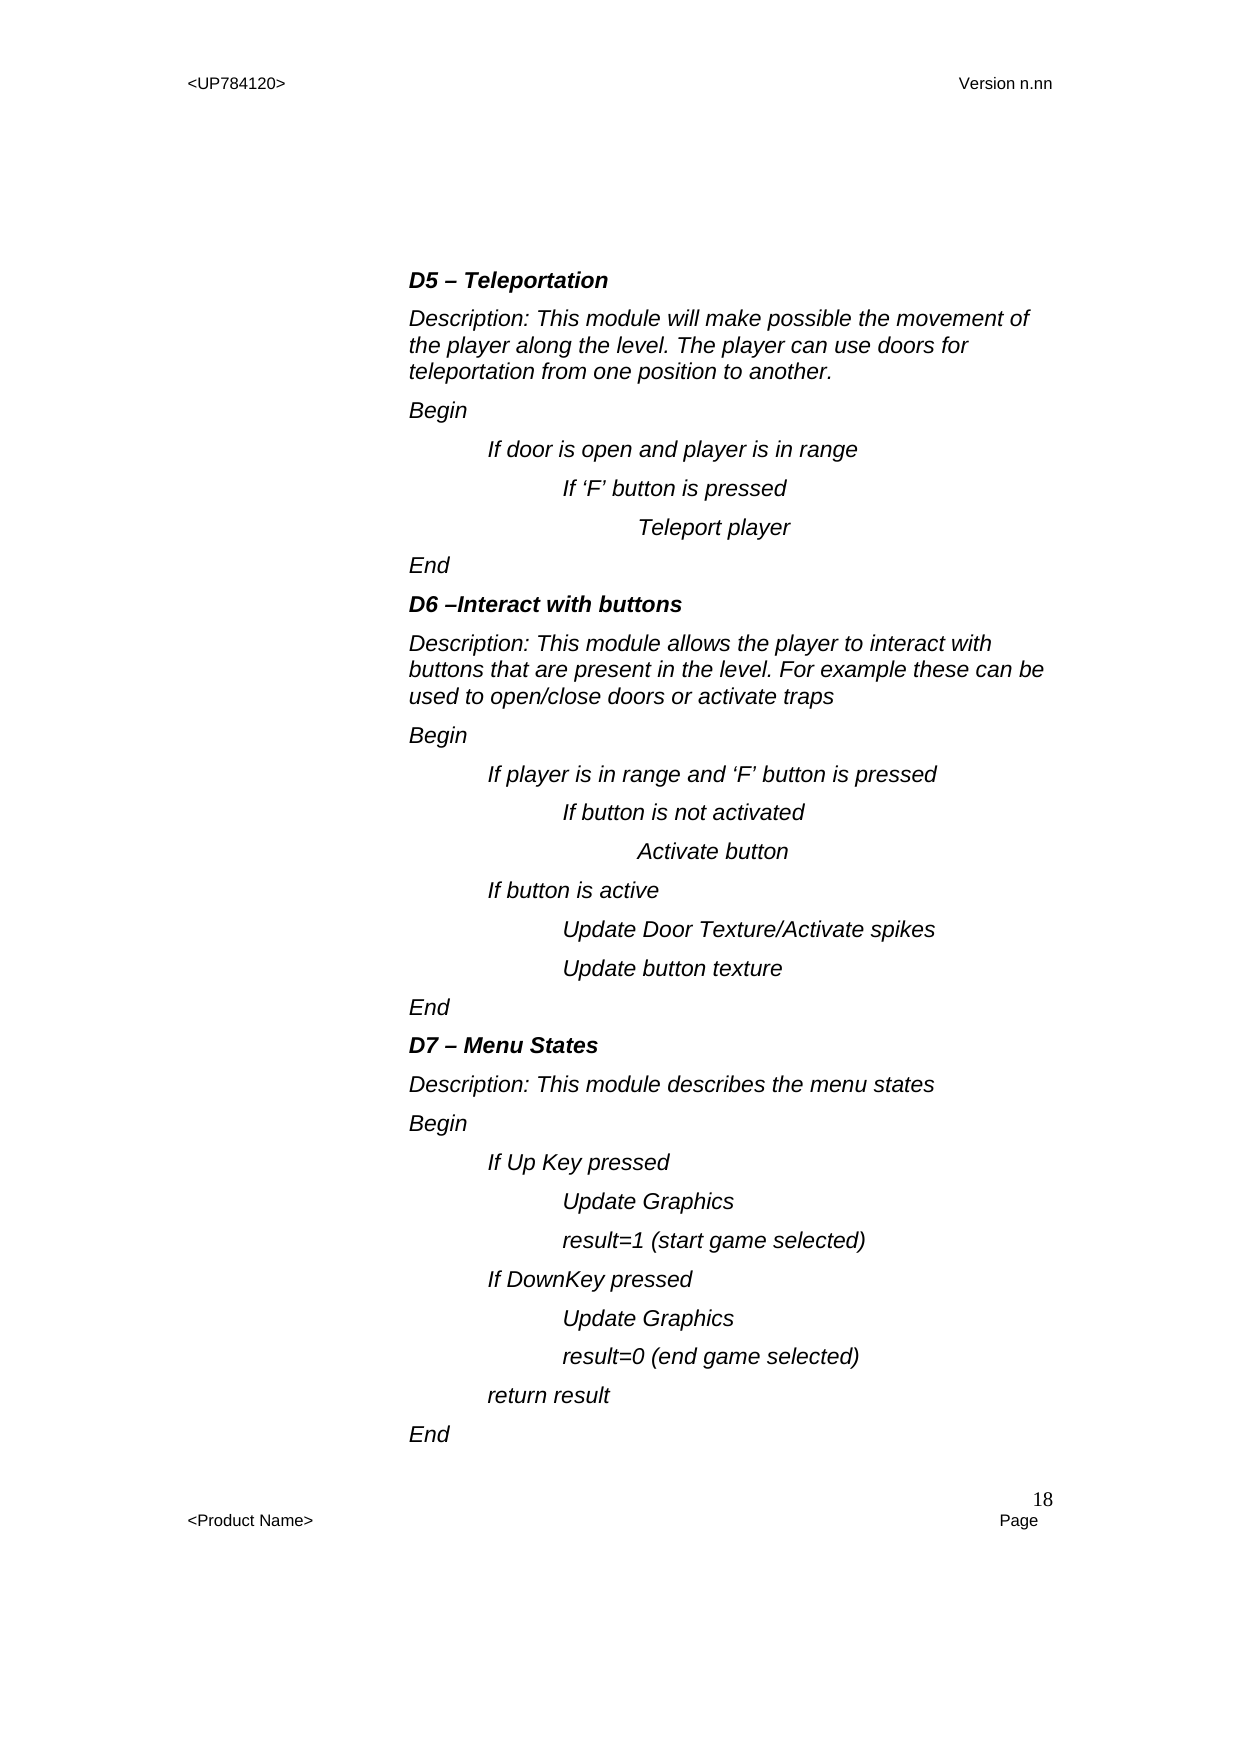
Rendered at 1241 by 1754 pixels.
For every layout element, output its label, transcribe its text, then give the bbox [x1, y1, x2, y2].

text return result [409, 1382, 1053, 1408]
text Update Graphics [409, 1188, 1053, 1214]
text Begin [409, 1110, 1053, 1137]
text result=1 (start game selected) [409, 1227, 1053, 1253]
text Description: This module allows the player to interact with buttons that are present in the level. For example these can be used to open/close doors or activate traps [409, 630, 1053, 709]
text Begin [409, 722, 1053, 748]
text Update button texture [409, 955, 1053, 981]
text Update Graphics [409, 1304, 1053, 1331]
text Description: This module describes the menu states [409, 1071, 1053, 1098]
text If door is open and player is in range [409, 436, 1053, 462]
text End [409, 552, 1053, 579]
text Activate button [409, 838, 1053, 864]
text End [409, 994, 1053, 1020]
text Description: This module will make possible the movement of the player along the level. The player can use doors for teleportation from one position to another. [409, 305, 1053, 384]
text If DownKey pressed [409, 1266, 1053, 1292]
text D7 – Menu States [409, 1032, 1053, 1059]
text If button is active [409, 877, 1053, 903]
text D5 – Teleportation [409, 267, 1053, 293]
text Update Door Texture/Activate spikes [409, 916, 1053, 942]
text If player is in range and ‘F’ button is pressed [409, 761, 1053, 787]
text If ‘F’ button is pressed [409, 475, 1053, 501]
text If Up Key pressed [409, 1149, 1053, 1175]
text result=0 (end game selected) [409, 1343, 1053, 1370]
text D6 –Interact with buttons [409, 591, 1053, 618]
text Teleport player [409, 513, 1053, 540]
text If button is not activated [409, 799, 1053, 826]
text Begin [409, 397, 1053, 423]
text End [409, 1421, 1053, 1447]
